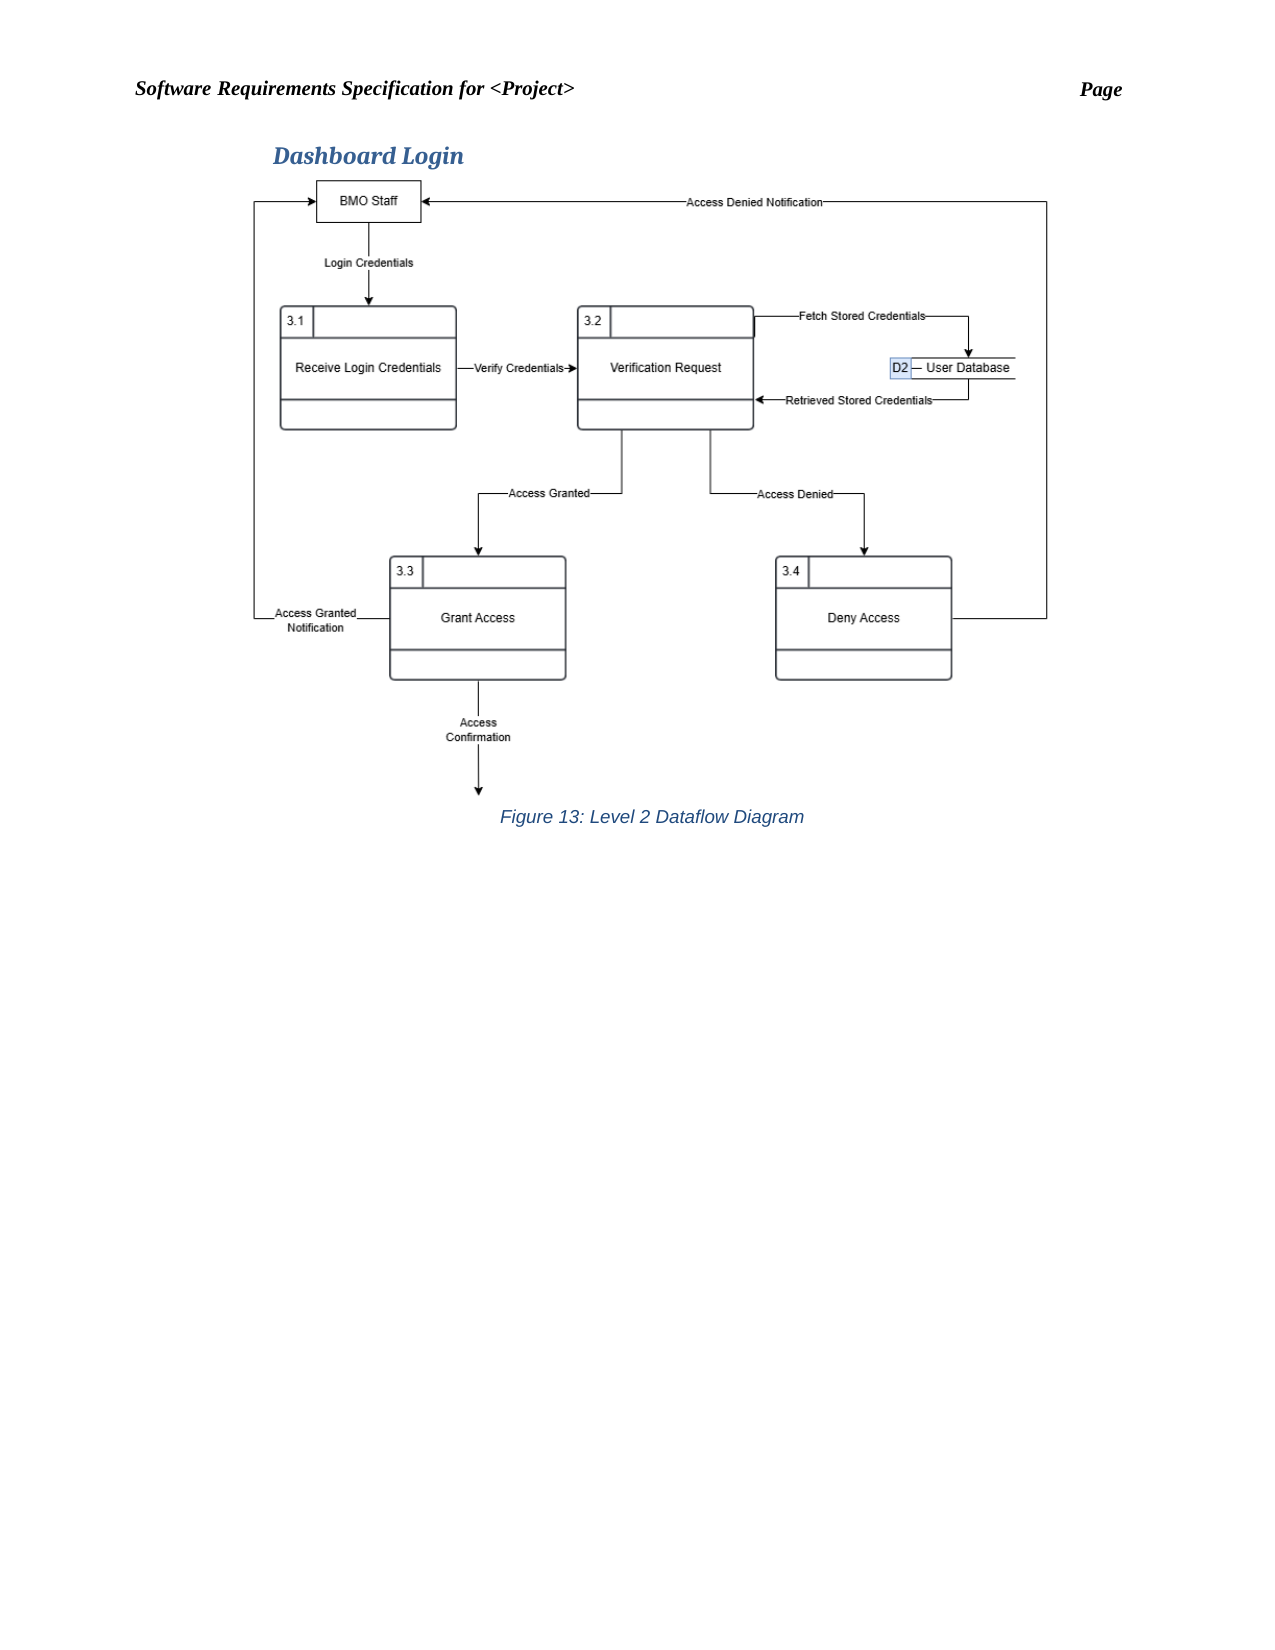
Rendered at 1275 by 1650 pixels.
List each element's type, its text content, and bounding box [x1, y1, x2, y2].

picture [247, 170, 1058, 806]
text Figure 13: Level 2 Dataflow Diagram [123, 805, 1181, 827]
subtitle Dashboard Login [198, 142, 1181, 170]
